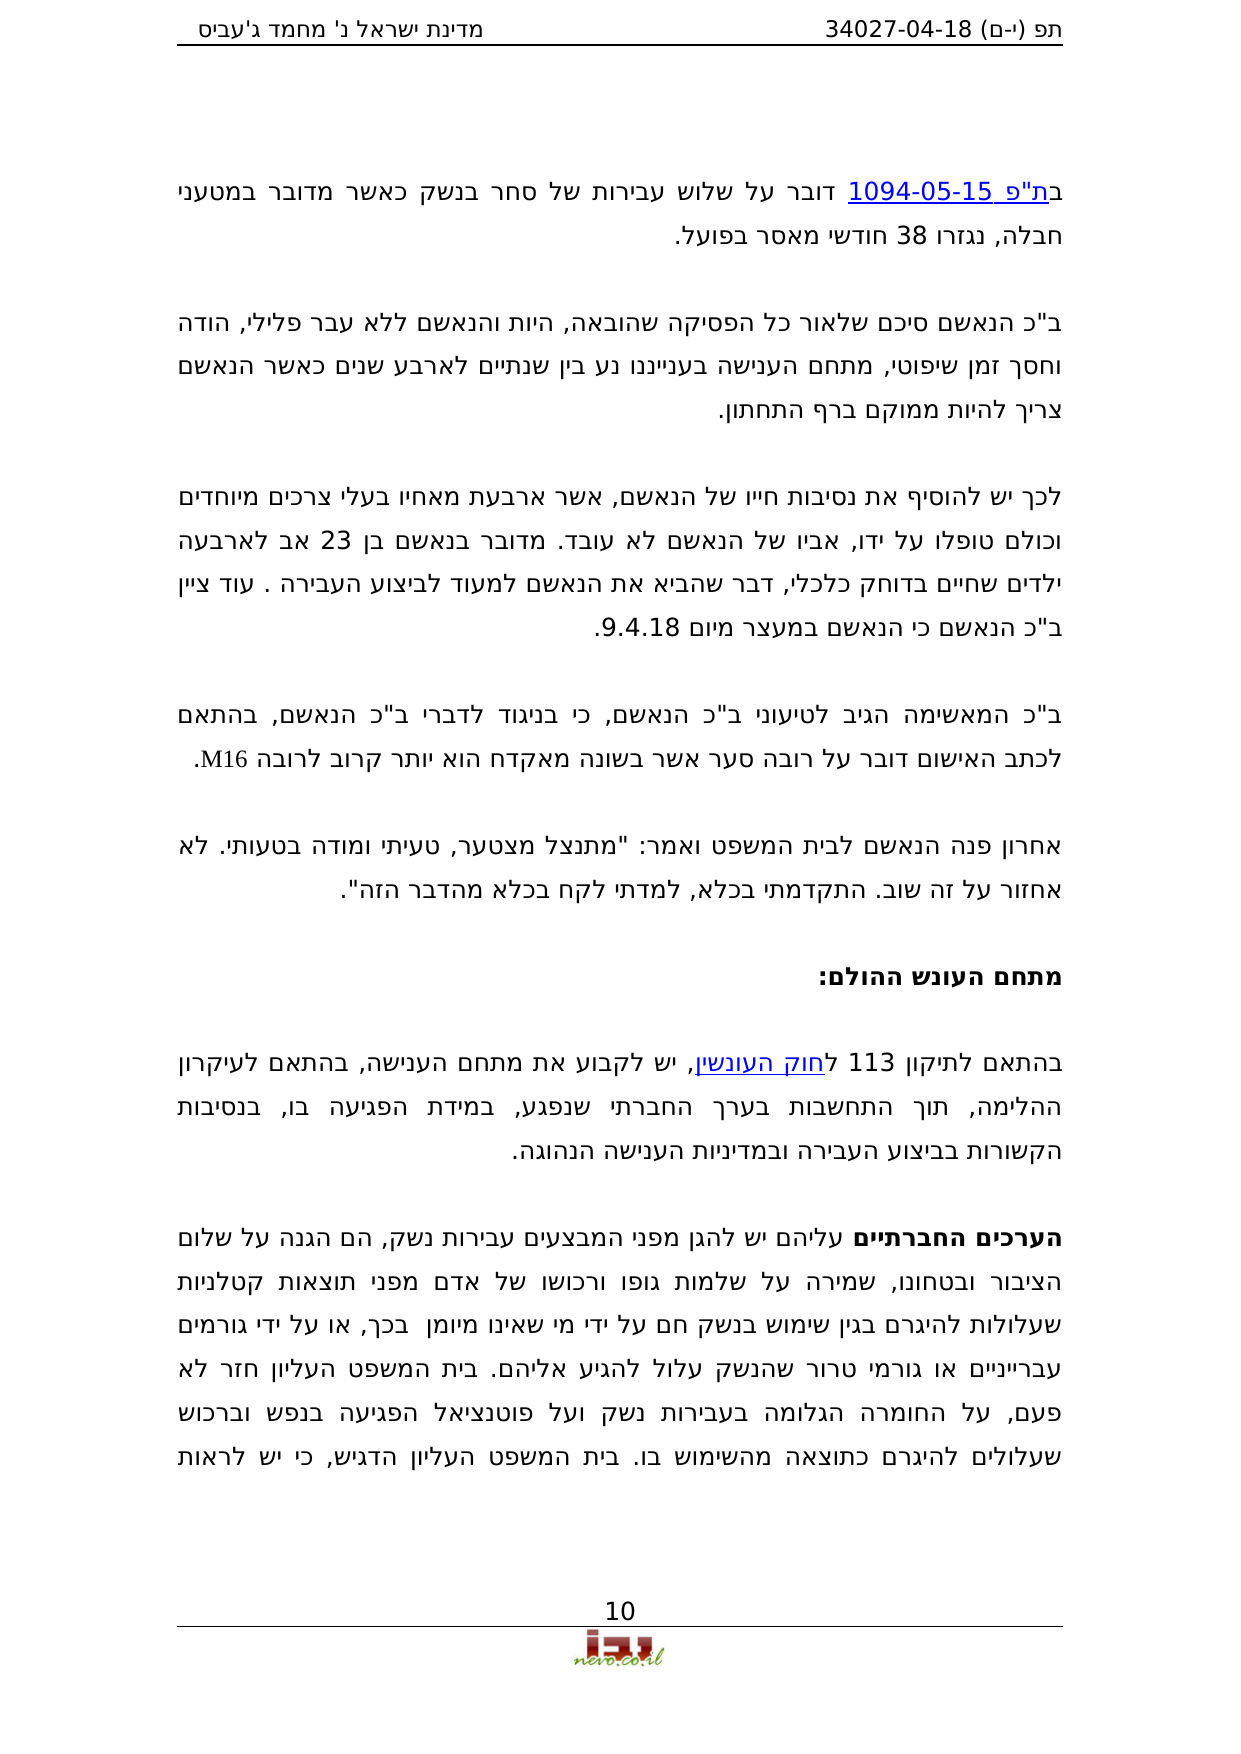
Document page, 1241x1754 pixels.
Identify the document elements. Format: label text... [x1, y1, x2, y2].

text בהתאם לתיקון 113 לחוק העונשין, יש לקבוע את מתחם הענישה, בהתאם לעיקרון ההלימה, תוך התחשבות בערך החברתי שנפגע, במידת הפגיעה בו, בנסיבות הקשורות בביצוע העבירה ובמדיניות הענישה הנהוגה. [177, 1048, 1063, 1165]
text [177, 1223, 1063, 1471]
text ב"כ הנאשם סיכם שלאור כל הפסיקה שהובאה, היות והנאשם ללא עבר פלילי, הודה וחסך זמן שיפוטי, מתחם הענישה בענייננו נע בין שנתיים לארבע שנים כאשר הנאשם צריך להיות ממוקם ברף התחתון. [177, 308, 1063, 424]
text ב"כ המאשימה הגיב לטיעוני ב"כ הנאשם, כי בניגוד לדברי ב"כ הנאשם, בהתאם לכתב האישום דובר על רובה סער אשר בשונה מאקדח הוא יותר קרוב לרובה M16. [177, 700, 1063, 773]
text בת"פ 1094-05-15 דובר על שלוש עבירות של סחר בנשק כאשר מדובר במטעני חבלה, נגזרו 38 חודשי מאסר בפועל. [177, 177, 1063, 250]
text לכך יש להוסיף את נסיבות חייו של הנאשם, אשר ארבעת מאחיו בעלי צרכים מיוחדים וכולם טופלו על ידו, אביו של הנאשם לא עובד. מדובר בנאשם בן 23 אב לארבעה ילדים שחיים בדוחק כלכלי, דבר שהביא את הנאשם למעוד לביצוע העבירה . עוד ציין ב"כ הנאשם כי הנאשם במעצר מיום 9.4.18. [177, 482, 1063, 643]
text מתחם העונש ההולם: [177, 962, 1063, 991]
text אחרון פנה הנאשם לבית המשפט ואמר: "מתנצל מצטער, טעיתי ומודה בטעותי. לא אחזור על זה שוב. התקדמתי בכלא, למדתי לקח בכלא מהדבר הזה". [177, 831, 1063, 904]
picture [574, 1629, 666, 1667]
